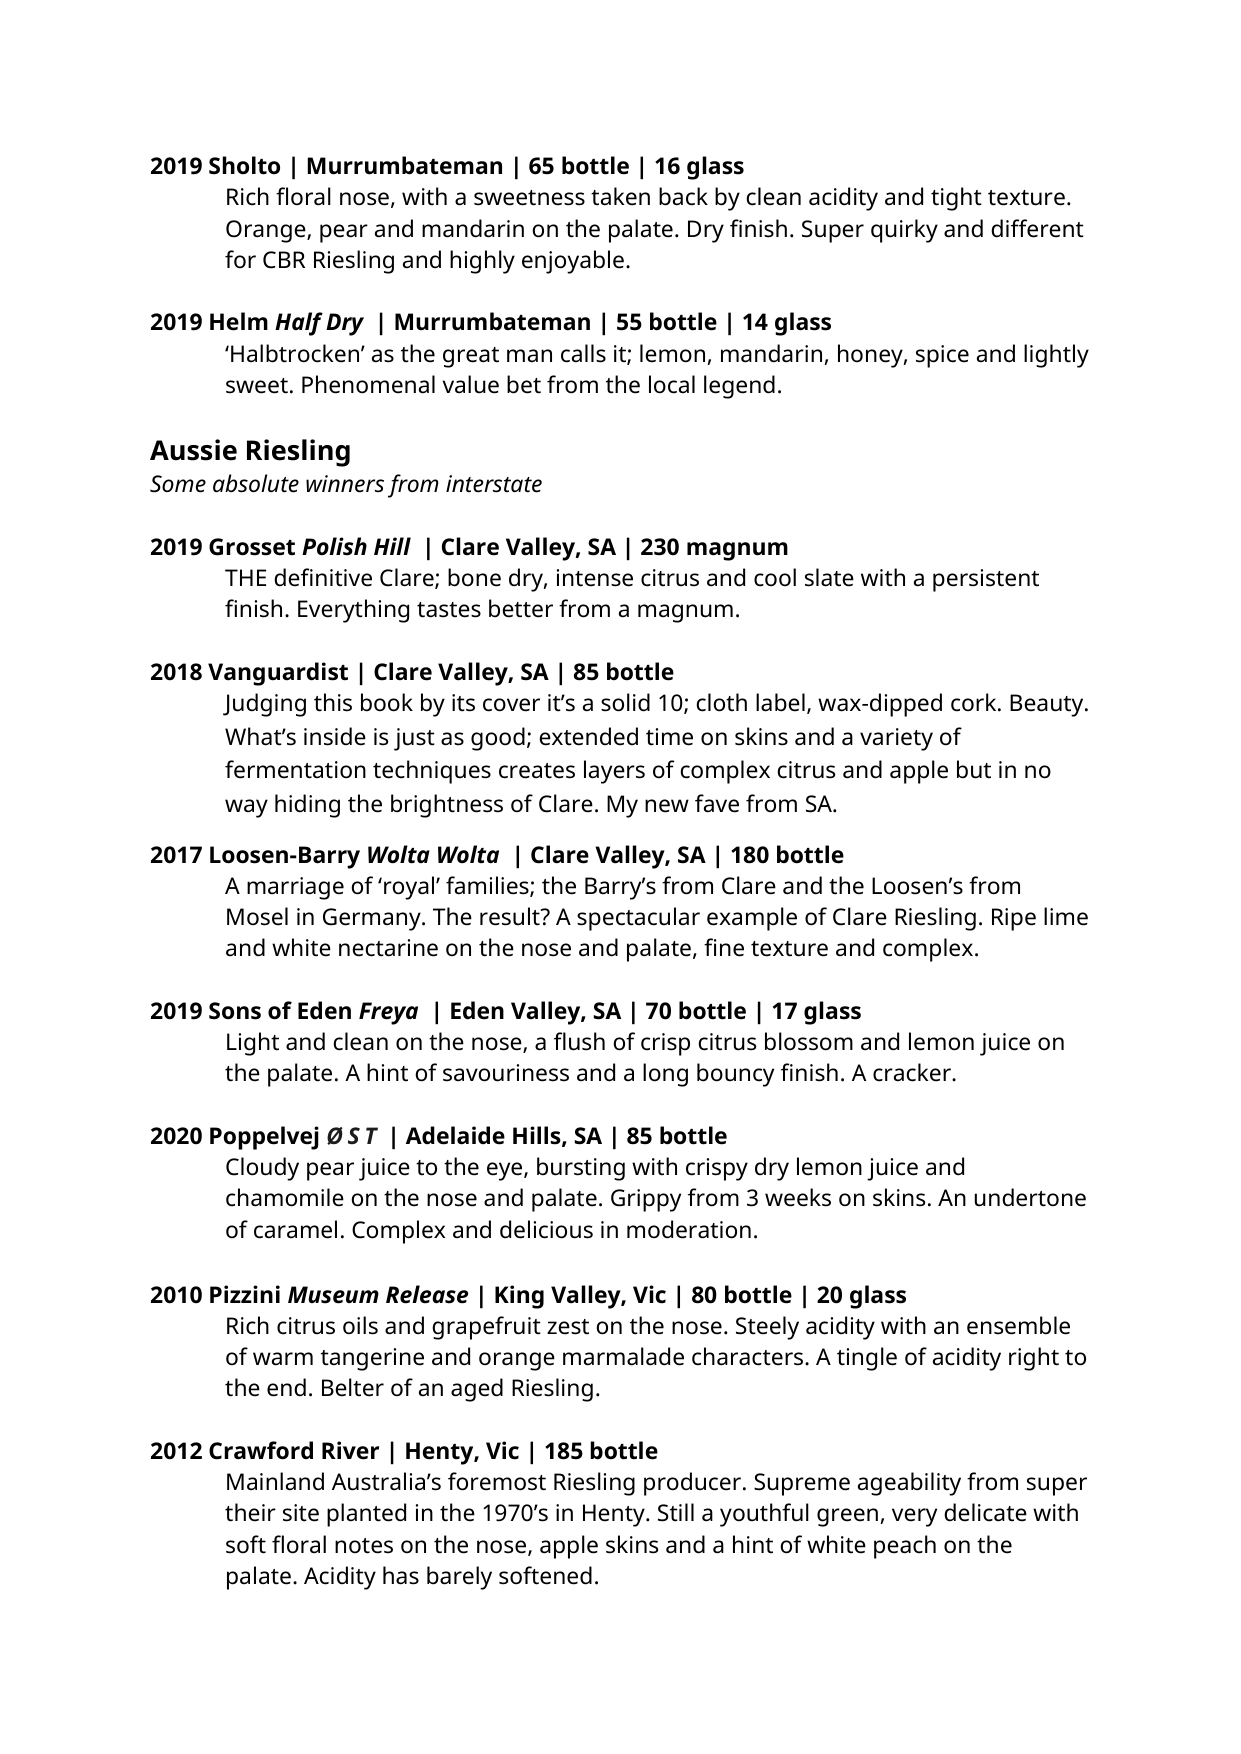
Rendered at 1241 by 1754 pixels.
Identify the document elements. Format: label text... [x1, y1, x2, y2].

text 2020 Poppelvej ØST | Adelaide Hills, SA | 85 bottle [150, 1120, 1090, 1151]
text 2019 Helm Half Dry | Murrumbateman | 55 bottle | 14 glass [150, 306, 1090, 337]
text 2019 Sholto | Murrumbateman | 65 bottle | 16 glass [150, 150, 1090, 181]
text 2018 Vanguardist | Clare Valley, SA | 85 bottle [150, 656, 1090, 687]
text Light and clean on the nose, a flush of crisp citrus blossom and lemon juice on the palate. A hint of savouriness and a long bouncy finish. A cracker. [225, 1026, 1090, 1088]
text Some absolute winners from interstate [150, 468, 1090, 499]
text 2012 Crawford River | Henty, Vic | 185 bottle [150, 1435, 1090, 1466]
text 2010 Pizzini Museum Release | King Valley, Vic | 80 bottle | 20 glass [150, 1278, 1090, 1310]
text Cloudy pear juice to the eye, bursting with crispy dry lemon juice and chamomile on the nose and palate. Grippy from 3 weeks on skins. An undertone of caramel. Complex and delicious in moderation. [225, 1151, 1090, 1245]
text THE definitive Clare; bone dry, intense citrus and cool slate with a persistent finish. Everything tastes better from a magnum. [225, 562, 1090, 624]
text 2017 Loosen-Barry Wolta Wolta | Clare Valley, SA | 180 bottle [150, 838, 1090, 870]
text Mainland Australia’s foremost Riesling producer. Supreme ageability from super their site planted in the 1970’s in Henty. Still a youthful green, very delicate with soft floral notes on the nose, apple skins and a hint of white peach on the palate. Acidity has barely softened. [225, 1466, 1090, 1591]
text 2019 Sons of Eden Freya | Eden Valley, SA | 70 bottle | 17 glass [150, 995, 1090, 1026]
text 2019 Grosset Polish Hill | Clare Valley, SA | 230 magnum [150, 531, 1090, 562]
text ‘Halbtrocken’ as the great man calls it; lemon, mandarin, honey, spice and lightly sweet. Phenomenal value bet from the local legend. [225, 337, 1090, 400]
text Rich floral nose, with a sweetness taken back by clean acidity and tight texture. Orange, pear and mandarin on the palate. Dry finish. Super quirky and different for CBR Riesling and highly enjoyable. [225, 181, 1090, 275]
text Rich citrus oils and grapefruit zest on the nose. Steely acidity with an ensemble of warm tangerine and orange marmalade characters. A tingle of acidity right to the end. Belter of an aged Riesling. [225, 1310, 1090, 1403]
text Judging this book by its cover it’s a solid 10; cloth label, wax-dipped cork. Beauty. What’s inside is just as good; extended time on skins and a variety of fermentation techniques creates layers of complex citrus and apple but in no way hiding the brightness of Clare. My new fave from SA. [225, 687, 1090, 819]
text Aussie Riesling [150, 431, 1090, 468]
text A marriage of ‘royal’ families; the Barry’s from Clare and the Loosen’s from Mosel in Germany. The result? A spectacular example of Clare Riesling. Ripe lime and white nectarine on the nose and palate, fine texture and complex. [225, 870, 1090, 963]
